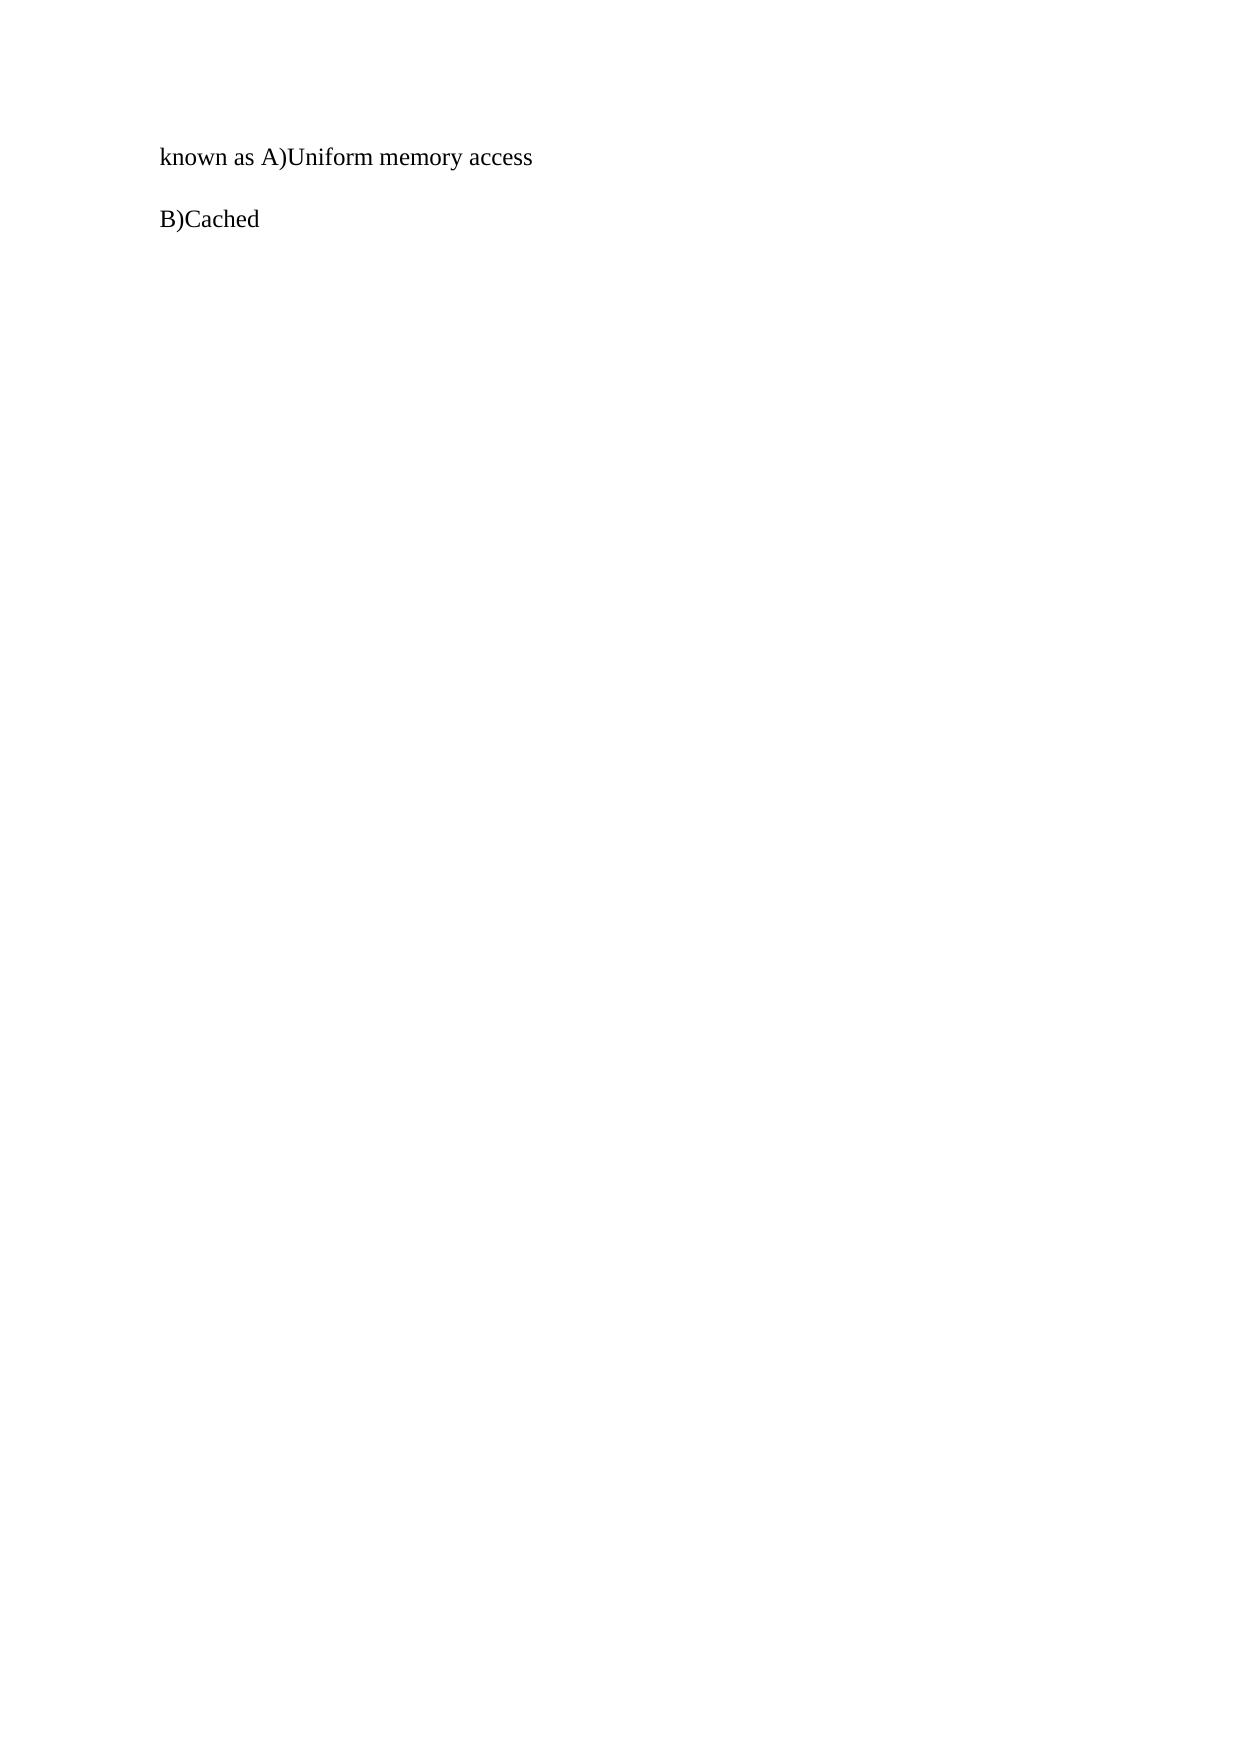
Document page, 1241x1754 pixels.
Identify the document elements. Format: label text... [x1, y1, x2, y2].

text B)Cached [159, 204, 1065, 233]
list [159, 142, 826, 170]
